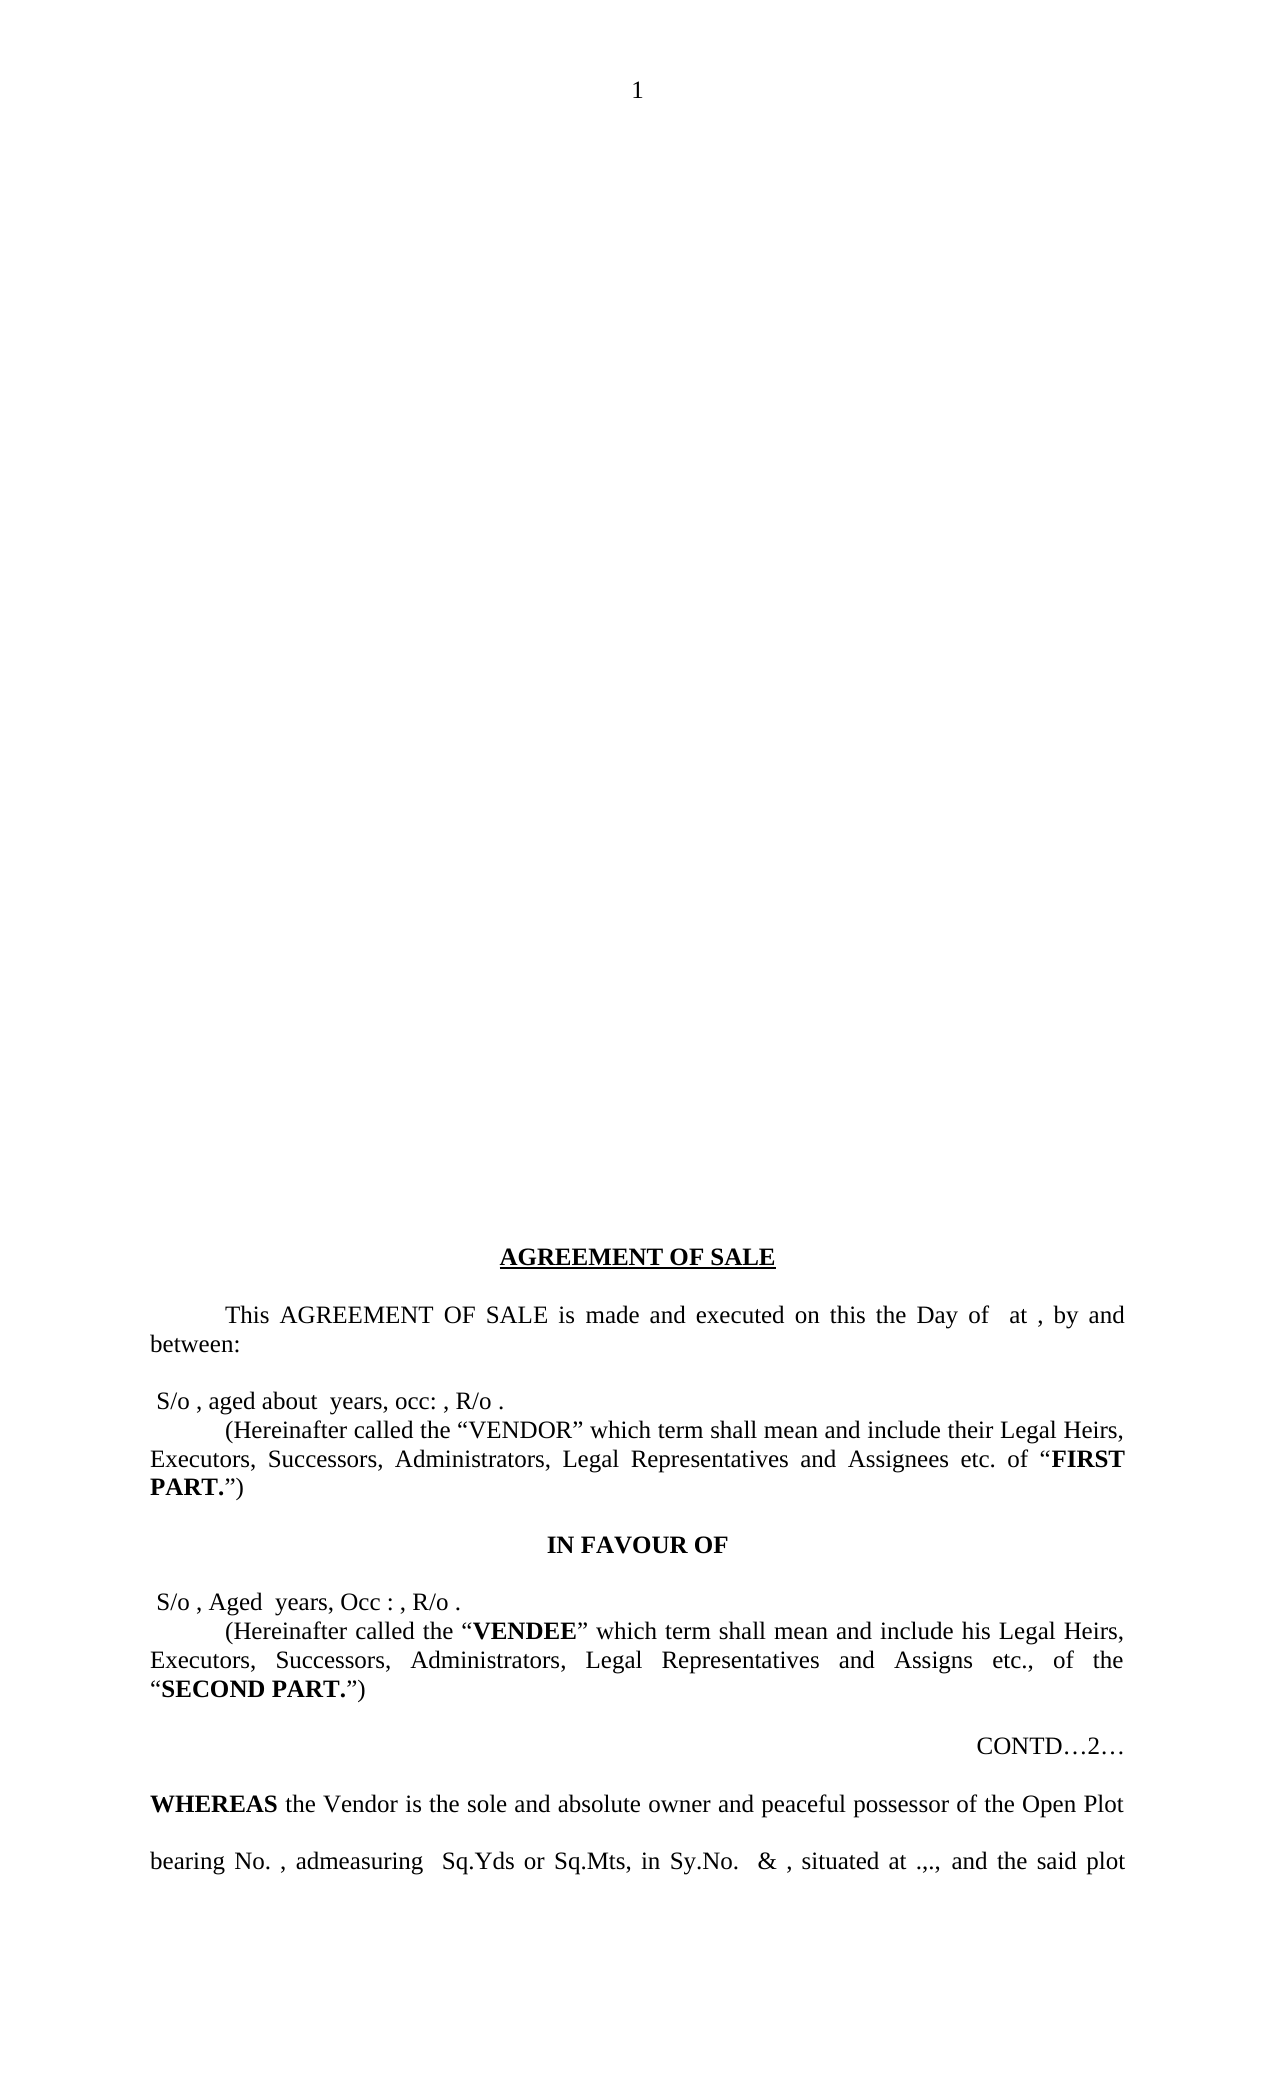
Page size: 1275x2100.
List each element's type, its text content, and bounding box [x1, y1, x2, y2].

text CONTD…2… [150, 1731, 1125, 1760]
text IN FAVOUR OF [150, 1530, 1125, 1559]
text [150, 1789, 1125, 1875]
text S/o , Aged years, Occ : , R/o . [150, 1587, 1125, 1616]
subtitle AGREEMENT OF SALE [150, 1242, 1125, 1271]
text S/o , aged about years, occ: , R/o . [150, 1386, 1125, 1415]
text (Hereinafter called the “VENDOR” which term shall mean and include their Legal Heirs, Executors, Successors, Administrators, Legal Representatives and Assignees etc. of “FIRST PART.”) [150, 1415, 1125, 1501]
text (Hereinafter called the “VENDEE” which term shall mean and include his Legal Heirs, Executors, Successors, Administrators, Legal Representatives and Assigns etc., of the “SECOND PART.”) [150, 1616, 1125, 1702]
text This AGREEMENT OF SALE is made and executed on this the Day of at , by and between: [150, 1300, 1125, 1357]
